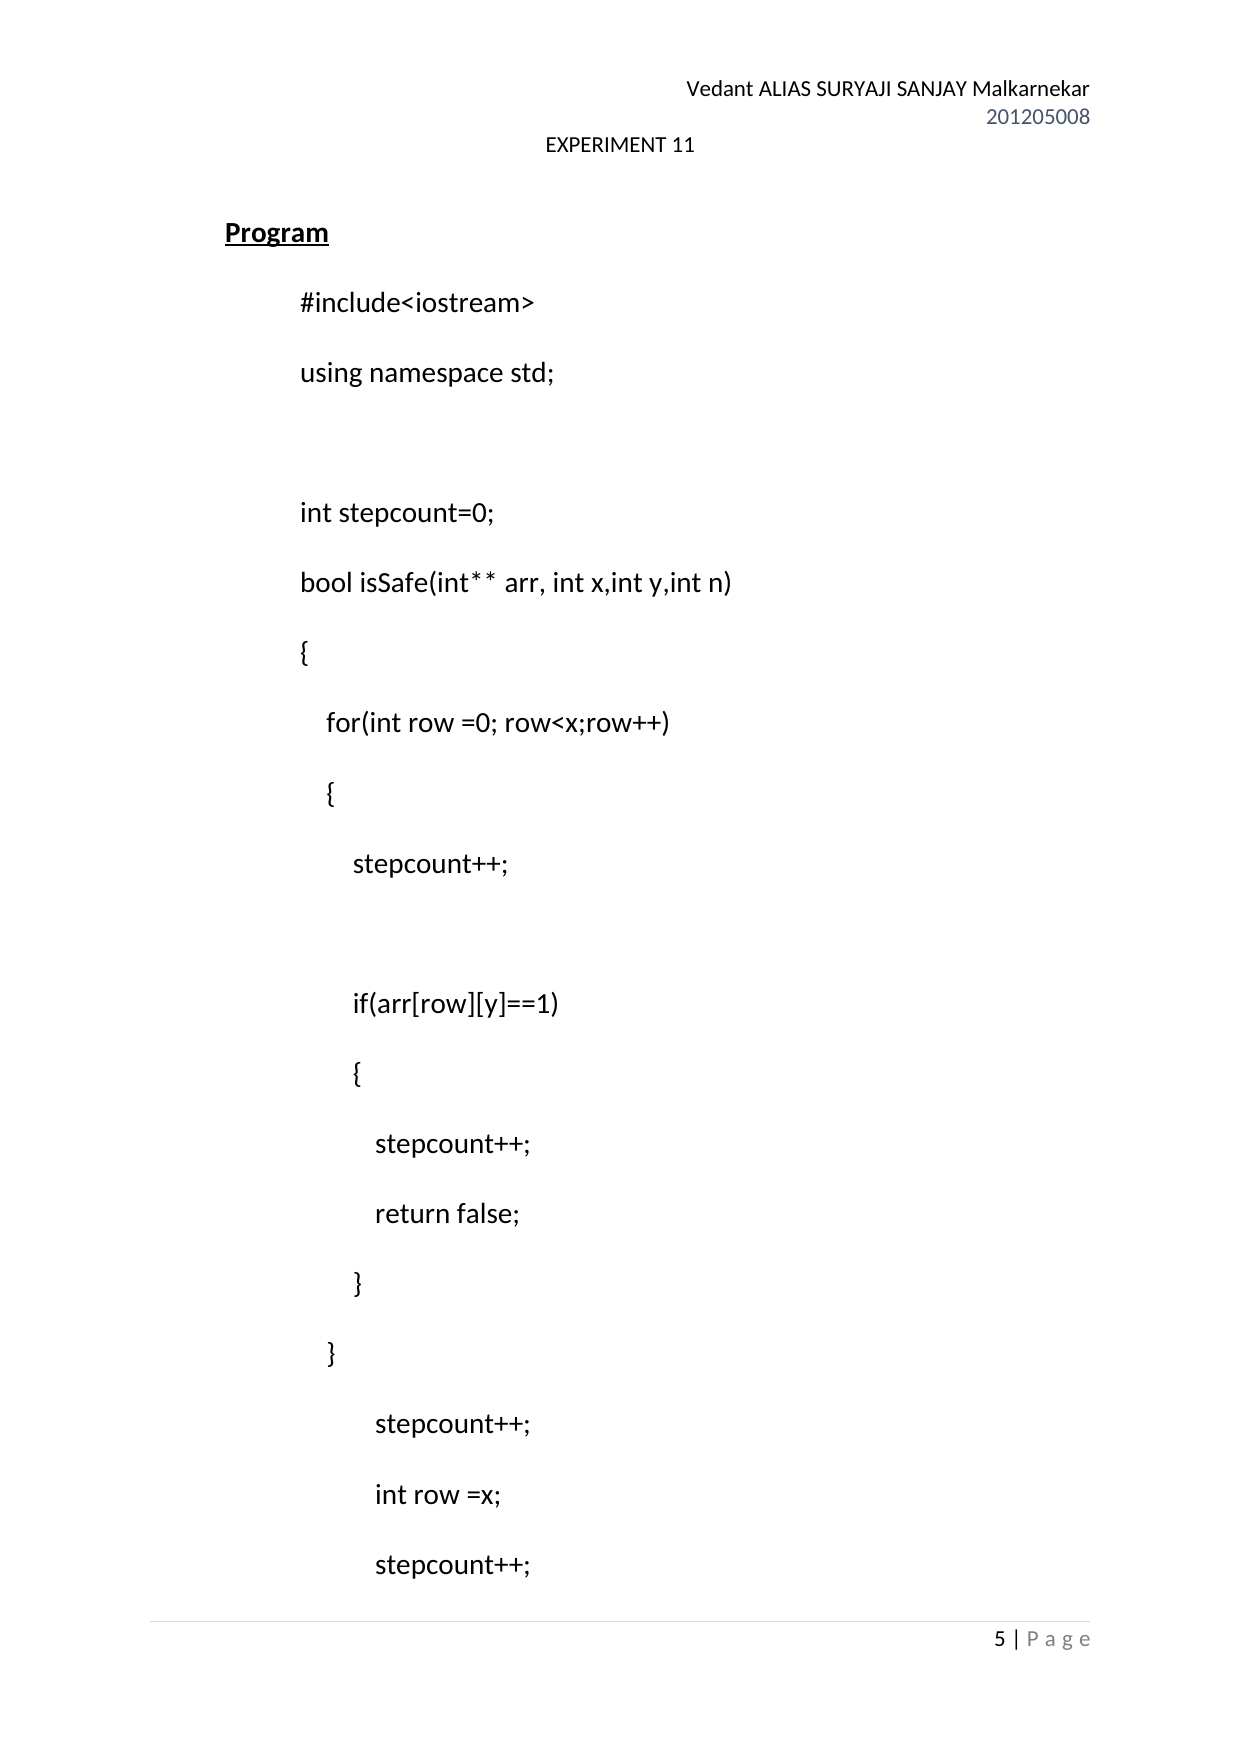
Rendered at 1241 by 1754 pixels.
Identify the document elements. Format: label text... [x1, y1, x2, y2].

text { [225, 775, 1090, 810]
text #include<iostream> [225, 284, 1090, 319]
text stepcount++; [225, 1406, 1090, 1441]
text stepcount++; [225, 1125, 1090, 1161]
text { [225, 1055, 1090, 1091]
text stepcount++; [225, 845, 1090, 880]
text { [225, 634, 1090, 670]
text return false; [225, 1195, 1090, 1231]
text stepcount++; [225, 1546, 1090, 1581]
text int row =x; [225, 1476, 1090, 1511]
text for(int row =0; row<x;row++) [225, 704, 1090, 740]
text bool isSafe(int** arr, int x,int y,int n) [225, 564, 1090, 600]
text int stepcount=0; [225, 494, 1090, 530]
text using namespace std; [225, 354, 1090, 390]
text if(arr[row][y]==1) [225, 985, 1090, 1021]
text } [225, 1265, 1090, 1301]
text } [225, 1336, 1090, 1371]
text Program [150, 214, 1090, 249]
